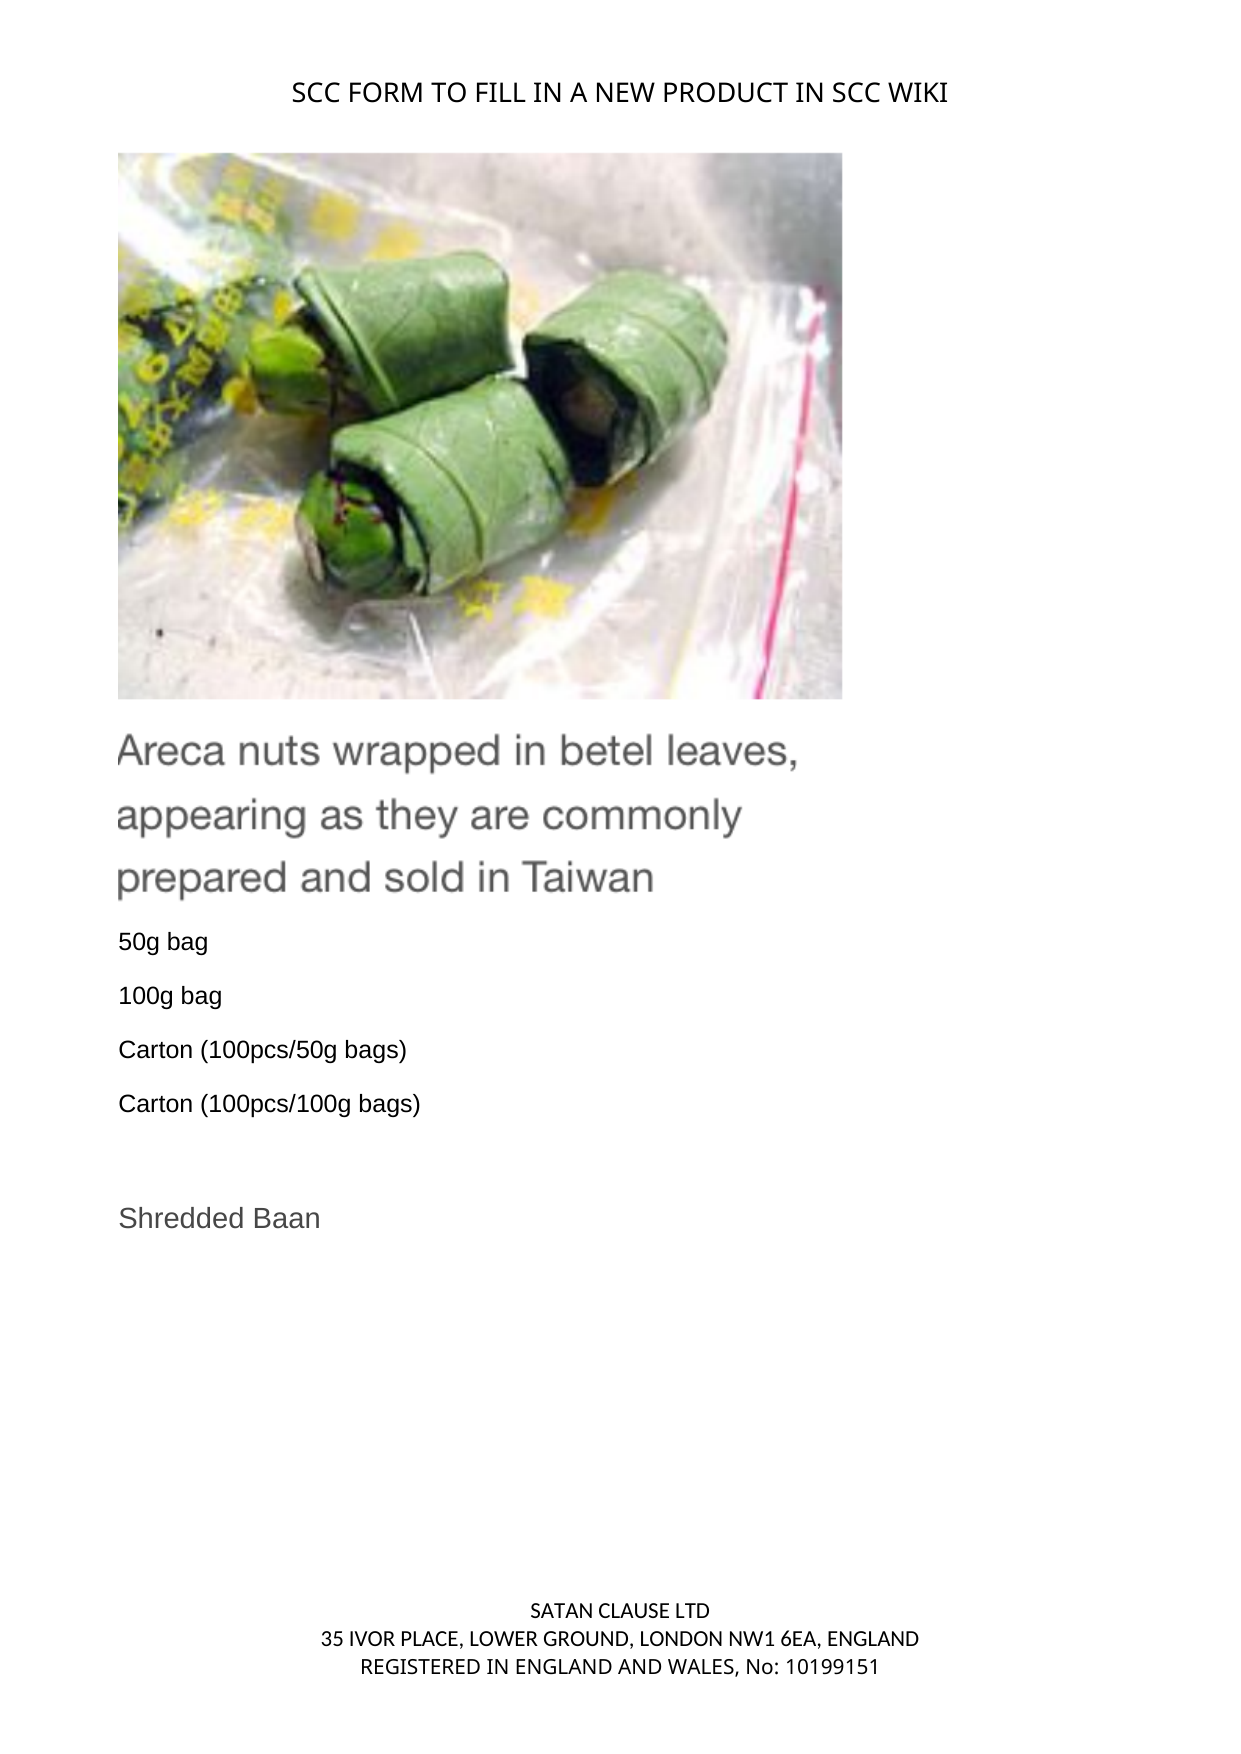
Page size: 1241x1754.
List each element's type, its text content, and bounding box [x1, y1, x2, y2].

text Carton (100pcs/100g bags) [118, 1089, 1122, 1118]
text 100g bag [118, 981, 1122, 1010]
picture [118, 147, 844, 903]
text 50g bag [118, 927, 1122, 956]
text Carton (100pcs/50g bags) [118, 1035, 1122, 1064]
text Shredded Baan [118, 1201, 1122, 1235]
